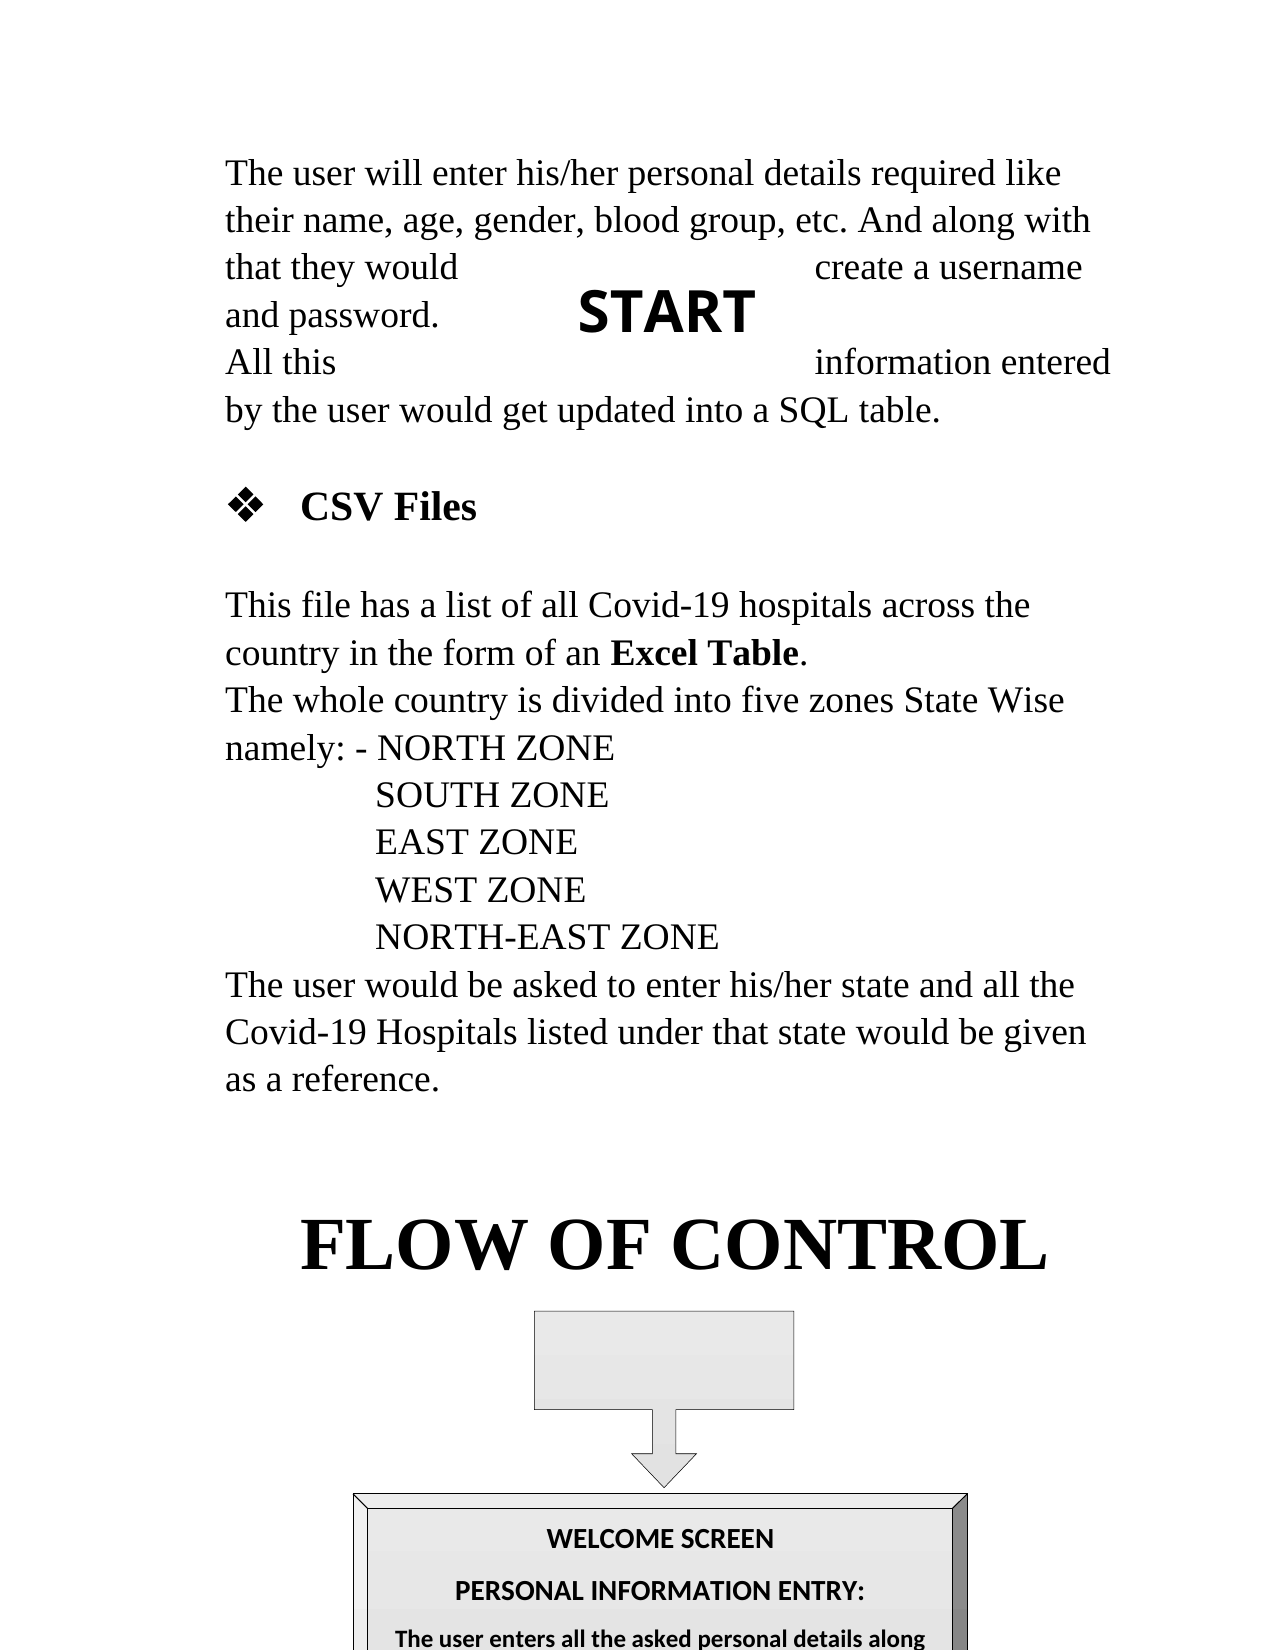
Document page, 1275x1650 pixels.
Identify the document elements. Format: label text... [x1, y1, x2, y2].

list All this information entered by the user would get updated into a SQL table. [225, 339, 1125, 430]
list NORTH-EAST ZONE [225, 914, 1125, 958]
list The user will enter his/her personal details required like their name, age, gender, blood group, etc. And along with that they would create a username and password. [225, 150, 1125, 335]
list SOUTH ZONE [225, 772, 1125, 816]
list This file has a list of all Covid-19 hospitals across the country in the form of an Excel Table. [225, 583, 1125, 673]
list The user would be asked to enter his/her state and all the Covid-19 Hospitals listed under that state would be given as a reference. [225, 962, 1125, 1100]
list FLOW OF CONTROL [225, 1199, 1125, 1285]
list CSV Files [225, 482, 1125, 531]
list EAST ZONE [225, 820, 1125, 863]
list WEST ZONE [225, 867, 1125, 910]
list The whole country is divided into five zones State Wise namely: - NORTH ZONE [225, 678, 1125, 768]
